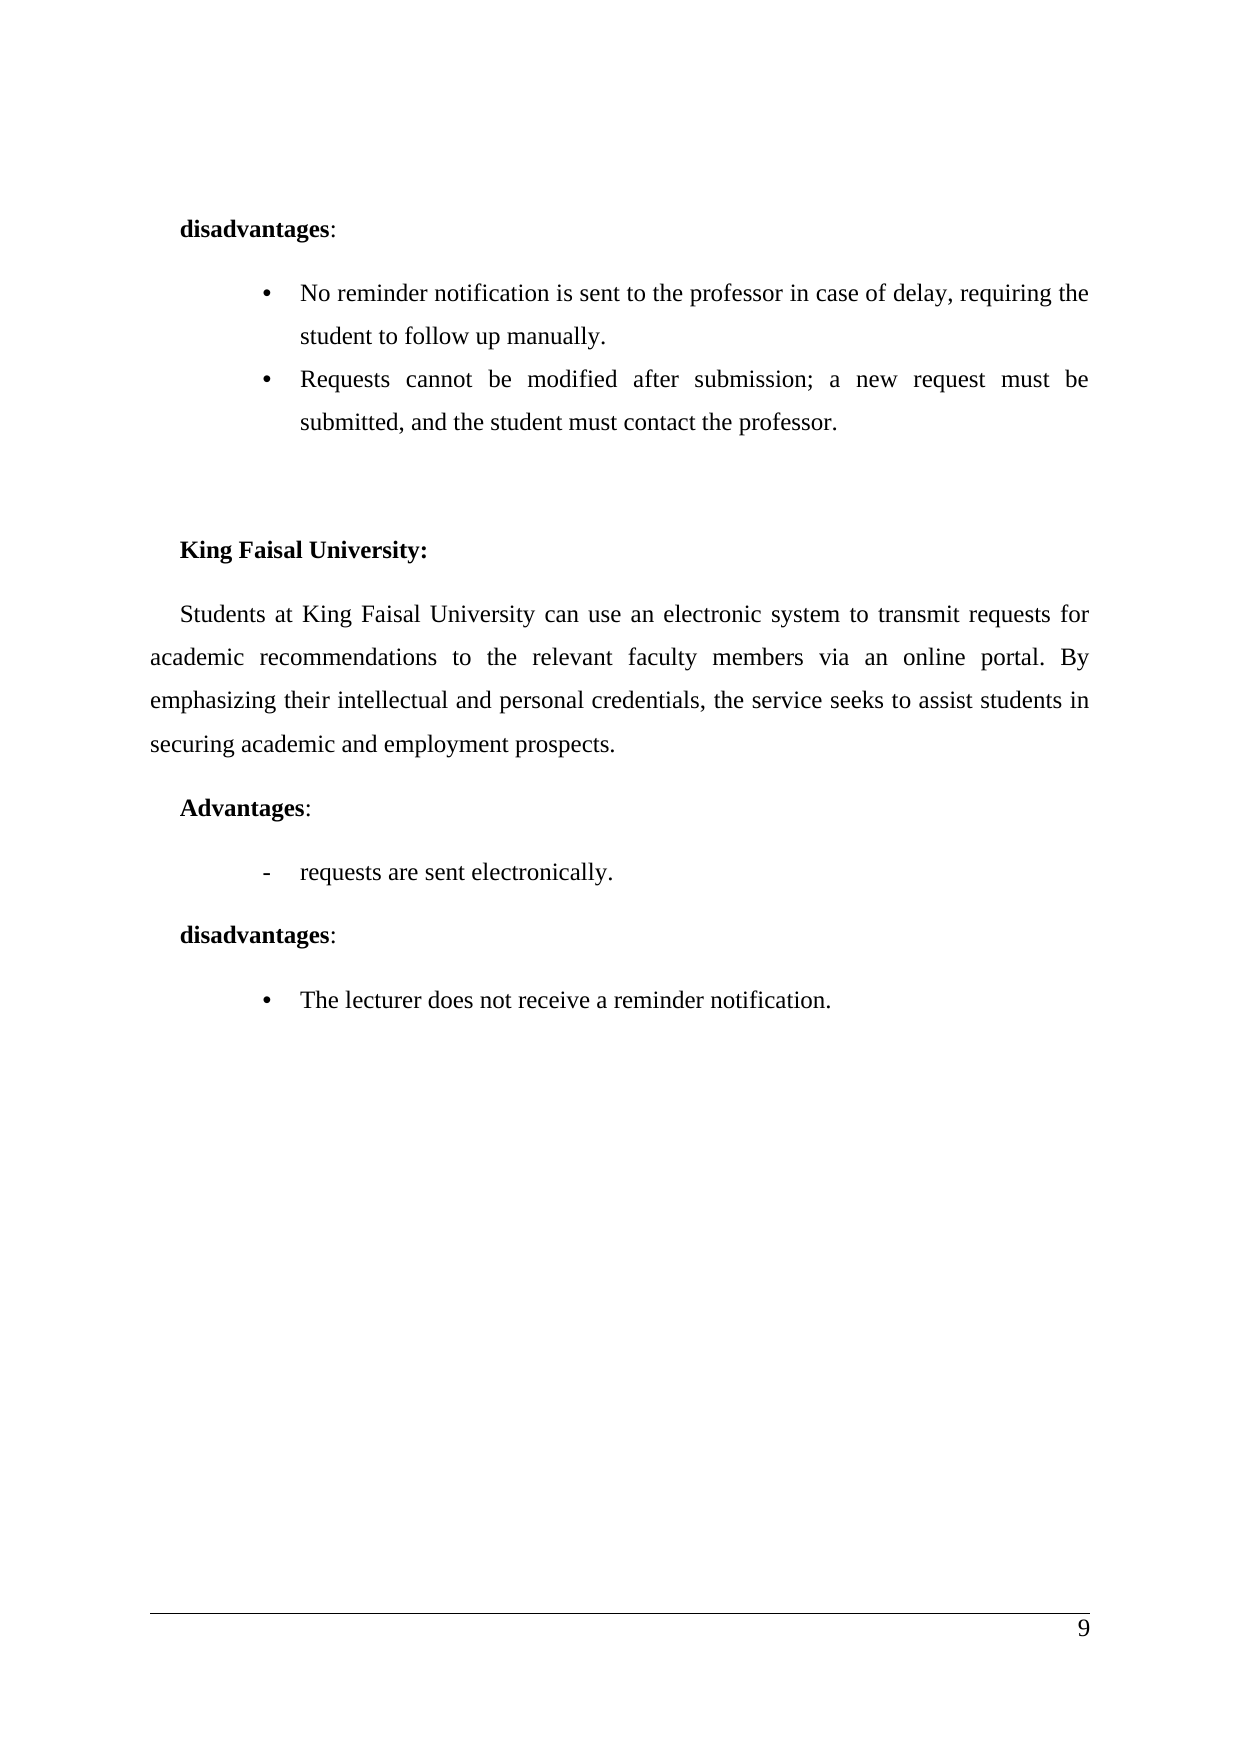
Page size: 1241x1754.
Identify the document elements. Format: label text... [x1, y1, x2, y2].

list The lecturer does not receive a reminder notification. [262, 984, 1090, 1013]
text disadvantages: [150, 921, 1090, 949]
text disadvantages: [150, 214, 1090, 243]
text King Faisal University: [150, 535, 1090, 564]
list Requests cannot be modified after submission; a new request must be submitted, and the student must contact the professor. [262, 364, 1090, 436]
text Advantages: [150, 793, 1090, 821]
text Students at King Faisal University can use an electronic system to transmit requests for academic recommendations to the relevant faculty members via an online portal. By emphasizing their intellectual and personal credentials, the service seeks to assist students in securing academic and employment prospects. [150, 599, 1090, 757]
list requests are sent electronically. [262, 857, 1090, 885]
list No reminder notification is sent to the professor in case of delay, requiring the student to follow up manually. [262, 278, 1090, 350]
